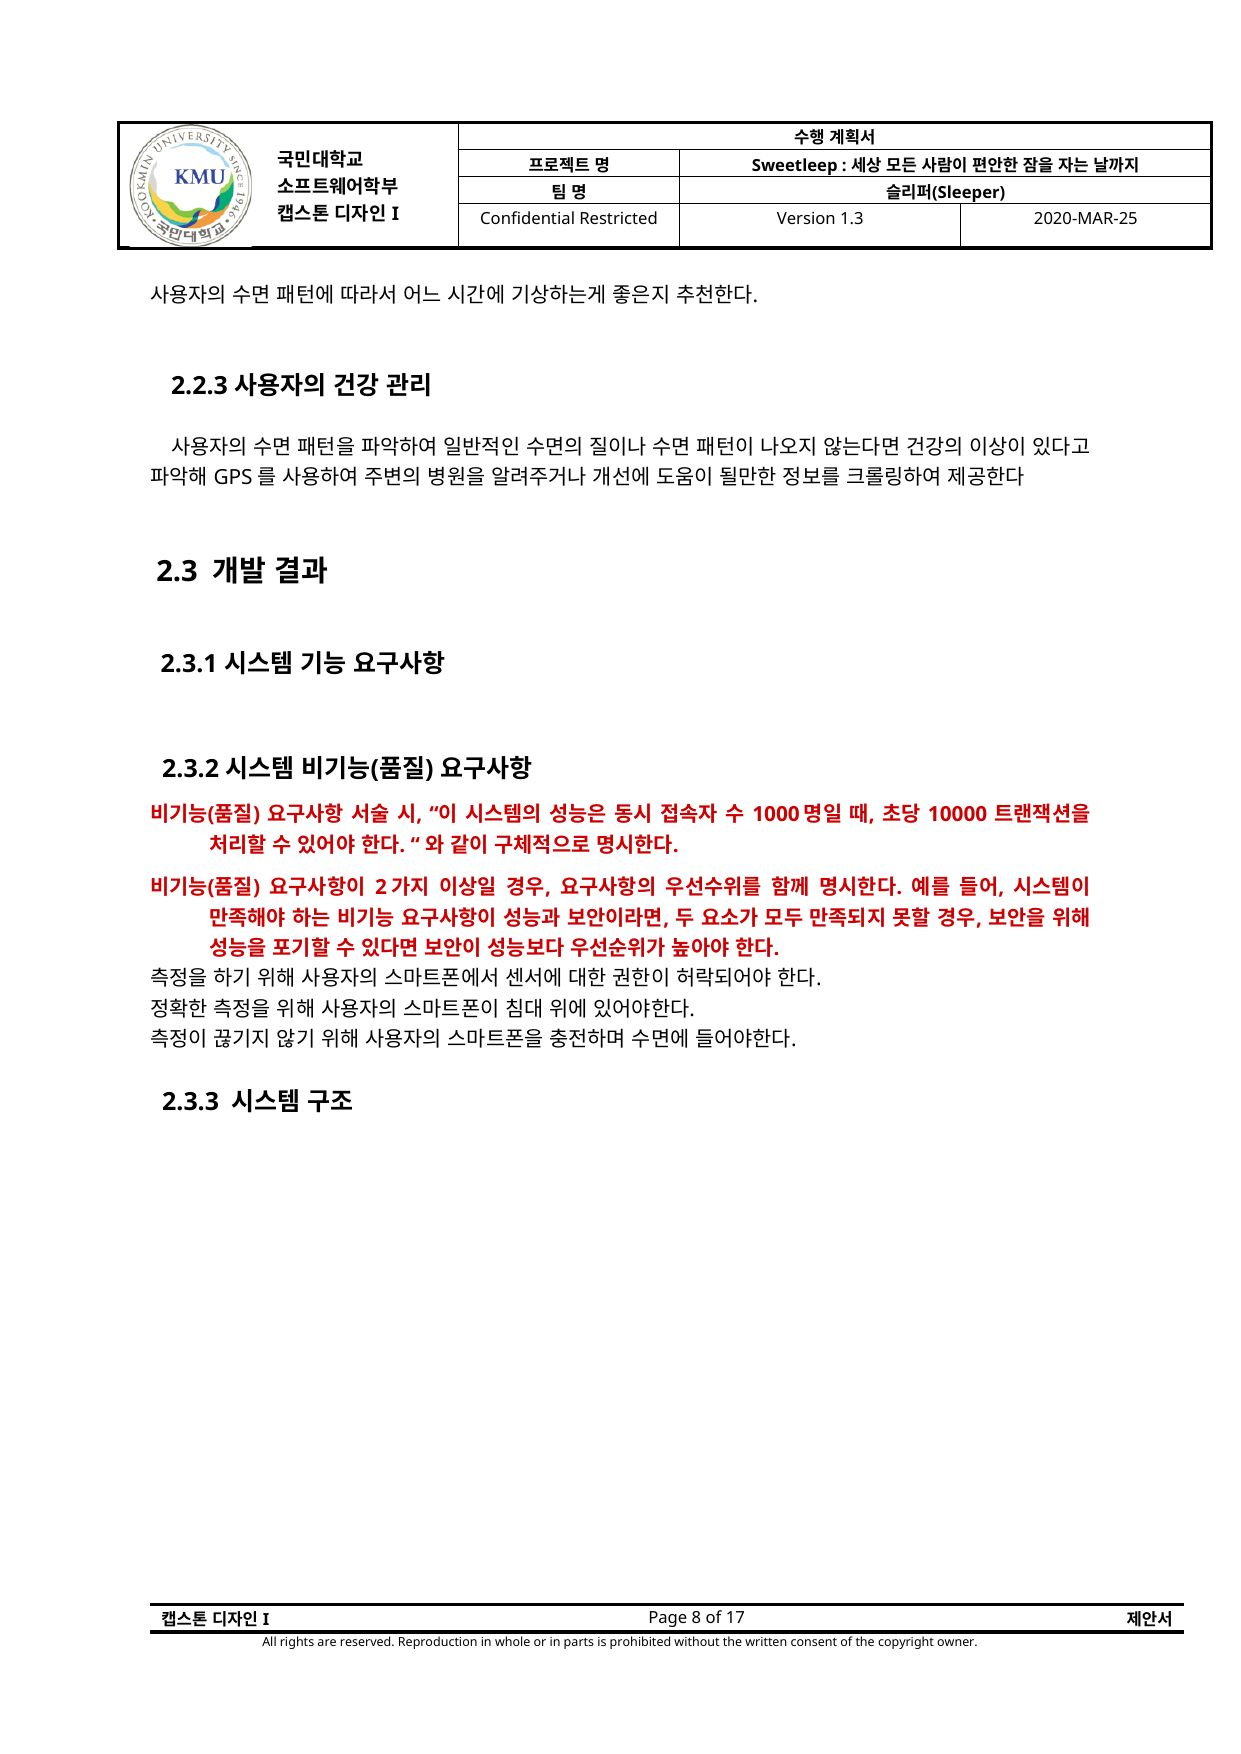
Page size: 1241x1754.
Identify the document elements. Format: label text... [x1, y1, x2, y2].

picture [129, 124, 252, 247]
text 측정이 끊기지 않기 위해 사용자의 스마트폰을 충전하며 수면에 들어야한다. [150, 1022, 1090, 1052]
subtitle 2.3.2 시스템 비기능(품질) 요구사항 [162, 749, 1090, 785]
text 사용자의 수면 패턴에 따라서 어느 시간에 기상하는게 좋은지 추천한다. [150, 278, 1090, 308]
subtitle 2.3.1 시스템 기능 요구사항 [160, 643, 1090, 679]
text 측정을 하기 위해 사용자의 스마트폰에서 센서에 대한 권한이 허락되어야 한다. [150, 962, 1090, 992]
text 비기능(품질) 요구사항이 2가지 이상일 경우, 요구사항의 우선수위를 함께 명시한다. 예를 들어, 시스템이 만족해야 하는 비기능 요구사항이 성능과 보안이라면, 두 요소가 모두 만족되지 못할 경우, 보안을 위해 성능을 포기할 수 있다면 보안이 성능보다 우선순위가 높아야 한다. [150, 871, 1090, 962]
subtitle 시스템 구조 [162, 1081, 1090, 1117]
subtitle 개발 결과 [156, 547, 1090, 590]
text 비기능(품질) 요구사항 서술 시, “이 시스템의 성능은 동시 접속자 수 1000명일 때, 초당 10000 트랜잭션을 처리할 수 있어야 한다. “ 와 같이 구체적으로 명시한다. [150, 797, 1090, 858]
text 정확한 측정을 위해 사용자의 스마트폰이 침대 위에 있어야한다. [150, 992, 1090, 1022]
subtitle 2.2.3 사용자의 건강 관리 [171, 365, 1090, 401]
text 사용자의 수면 패턴을 파악하여 일반적인 수면의 질이나 수면 패턴이 나오지 않는다면 건강의 이상이 있다고 파악해 GPS를 사용하여 주변의 병원을 알려주거나 개선에 도움이 될만한 정보를 크롤링하여 제공한다 [150, 430, 1090, 490]
